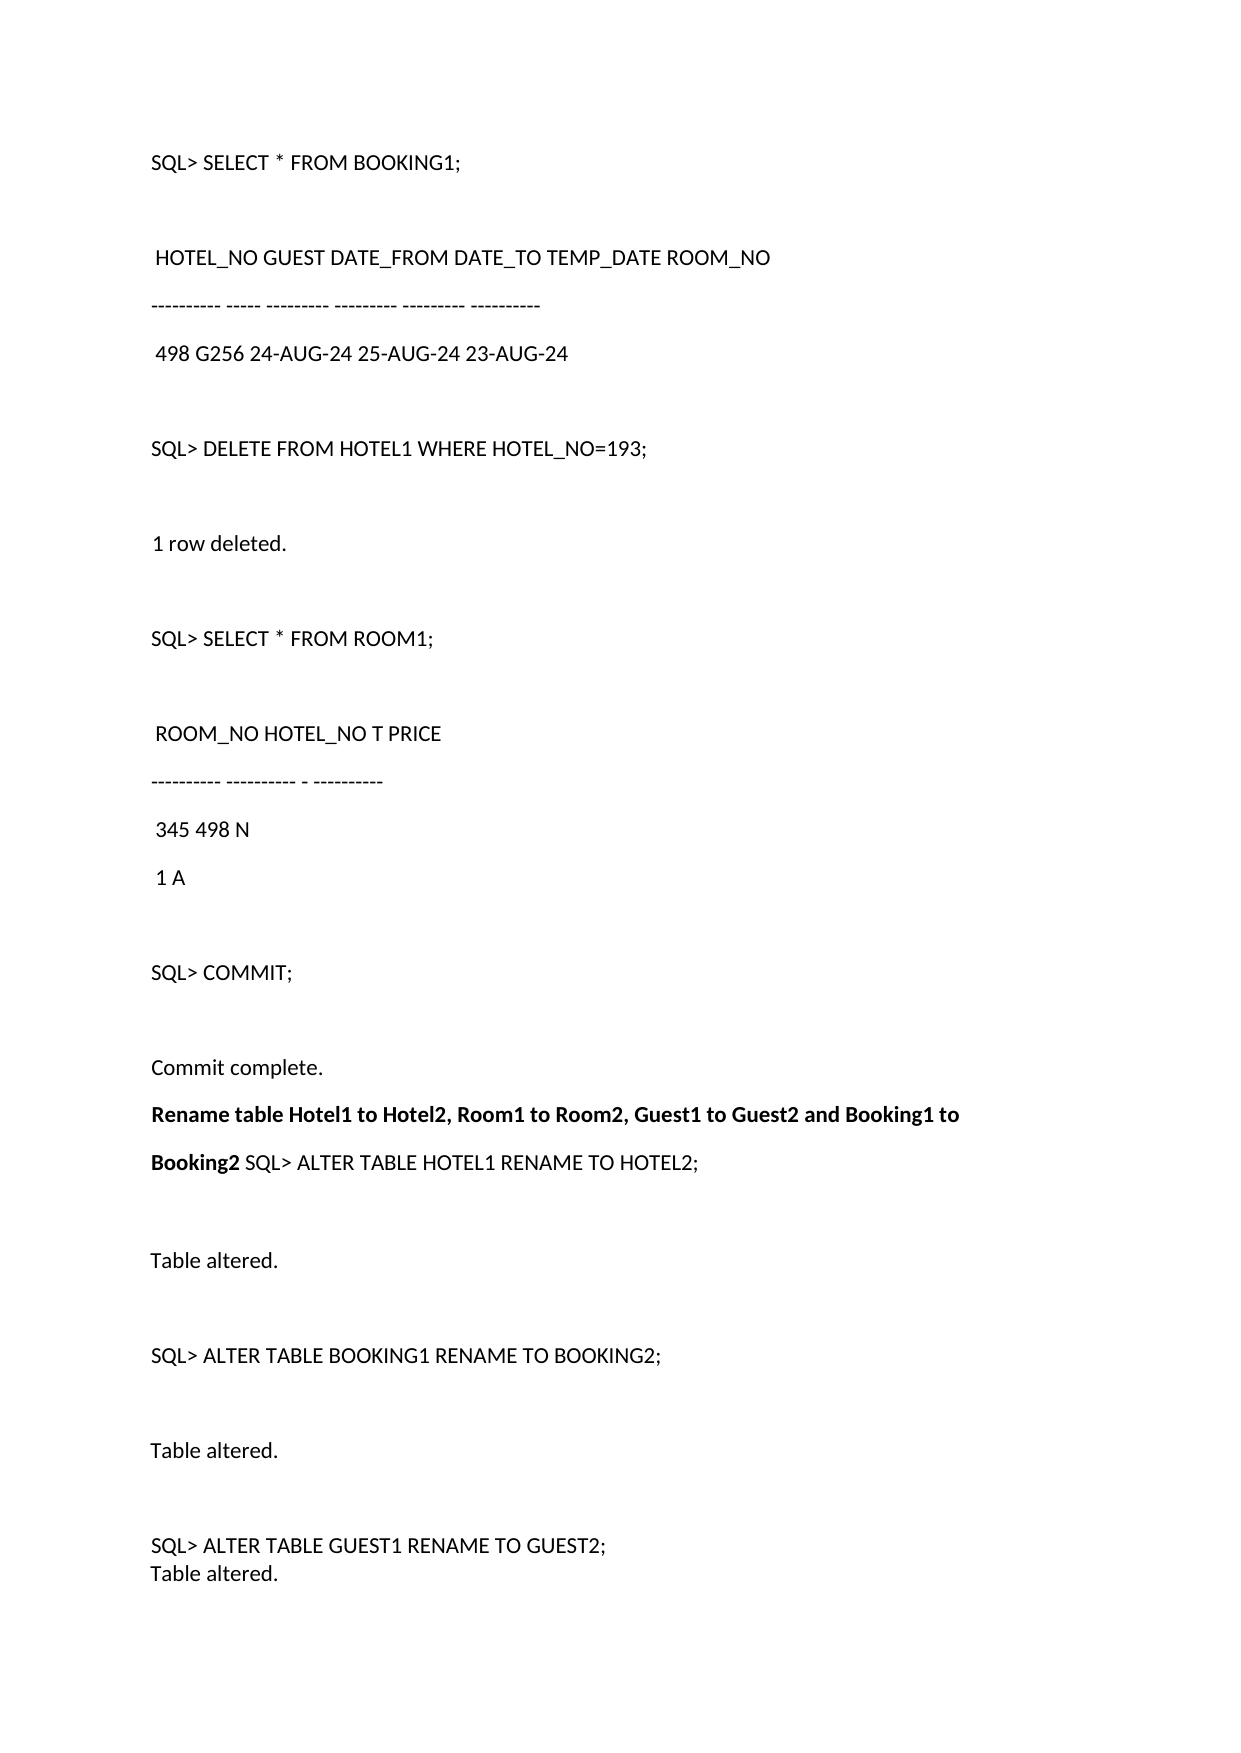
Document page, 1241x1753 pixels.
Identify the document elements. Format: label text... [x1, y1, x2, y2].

text 1 row deleted. [152, 529, 1074, 557]
text Table altered. [150, 1246, 1074, 1274]
text HOTEL_NO GUEST DATE_FROM DATE_TO TEMP_DATE ROOM_NO [150, 243, 1074, 271]
text SQL> ALTER TABLE BOOKING1 RENAME TO BOOKING2; [151, 1341, 1074, 1369]
text SQL> ALTER TABLE GUEST1 RENAME TO GUEST2; [151, 1531, 1074, 1559]
text SQL> SELECT * FROM BOOKING1; [151, 148, 1074, 177]
text Rename table Hotel1 to Hotel2, Room1 to Room2, Guest1 to Guest2 and Booking1 to Booking2 SQL> ALTER TABLE HOTEL1 RENAME TO HOTEL2; [151, 1101, 1051, 1176]
text SQL> COMMIT; [151, 958, 1074, 986]
text Commit complete. [151, 1053, 1074, 1081]
text SQL> DELETE FROM HOTEL1 WHERE HOTEL_NO=193; [151, 434, 1074, 462]
text SQL> SELECT * FROM ROOM1; [151, 624, 1074, 652]
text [151, 291, 1074, 319]
text 498 G256 24-AUG-24 25-AUG-24 23-AUG-24 [150, 339, 1074, 367]
text ROOM_NO HOTEL_NO T PRICE [150, 719, 1074, 747]
text Table altered. [150, 1559, 1074, 1587]
text Table altered. [150, 1436, 1074, 1464]
text 1 A [150, 863, 1074, 891]
text ---------- ---------- - ---------- [151, 767, 1074, 795]
text 345 498 N [150, 815, 1074, 843]
